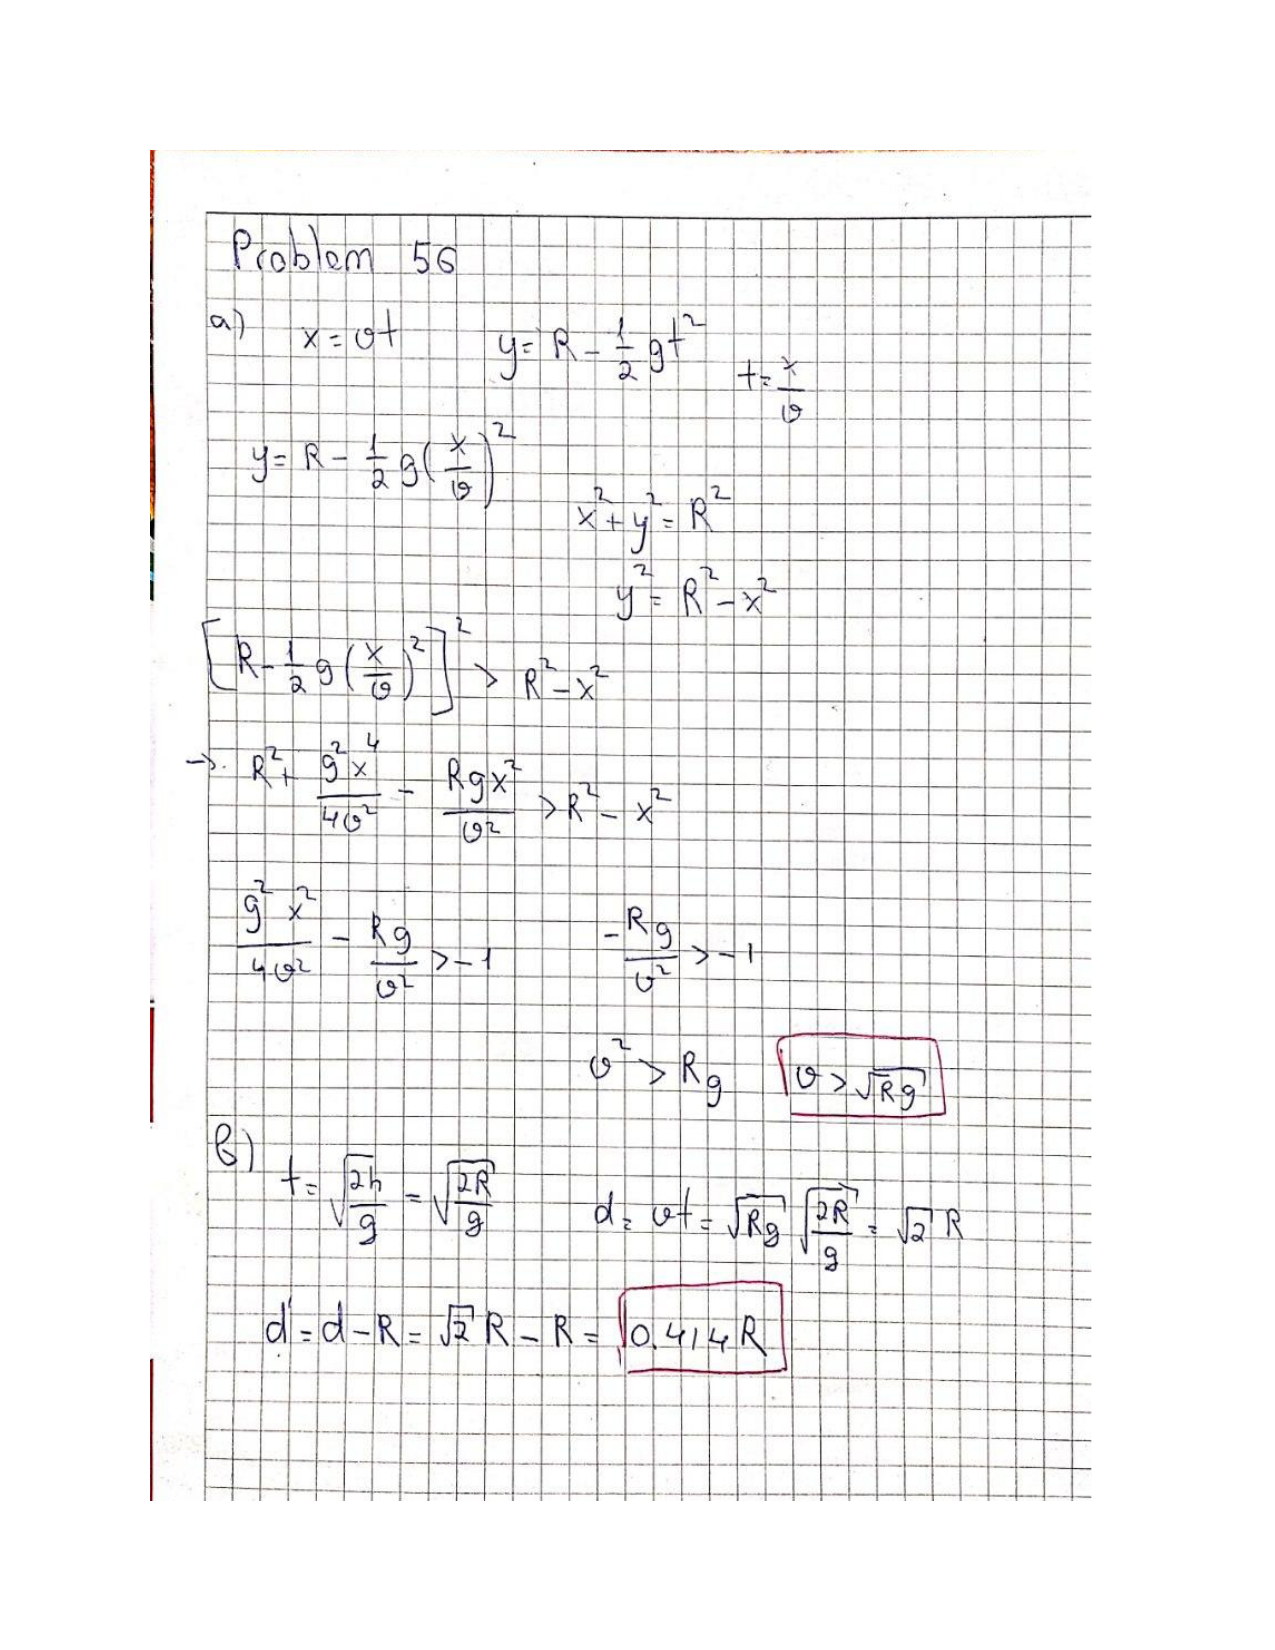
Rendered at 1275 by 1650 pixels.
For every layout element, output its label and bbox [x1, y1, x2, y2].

picture [150, 150, 1092, 1501]
